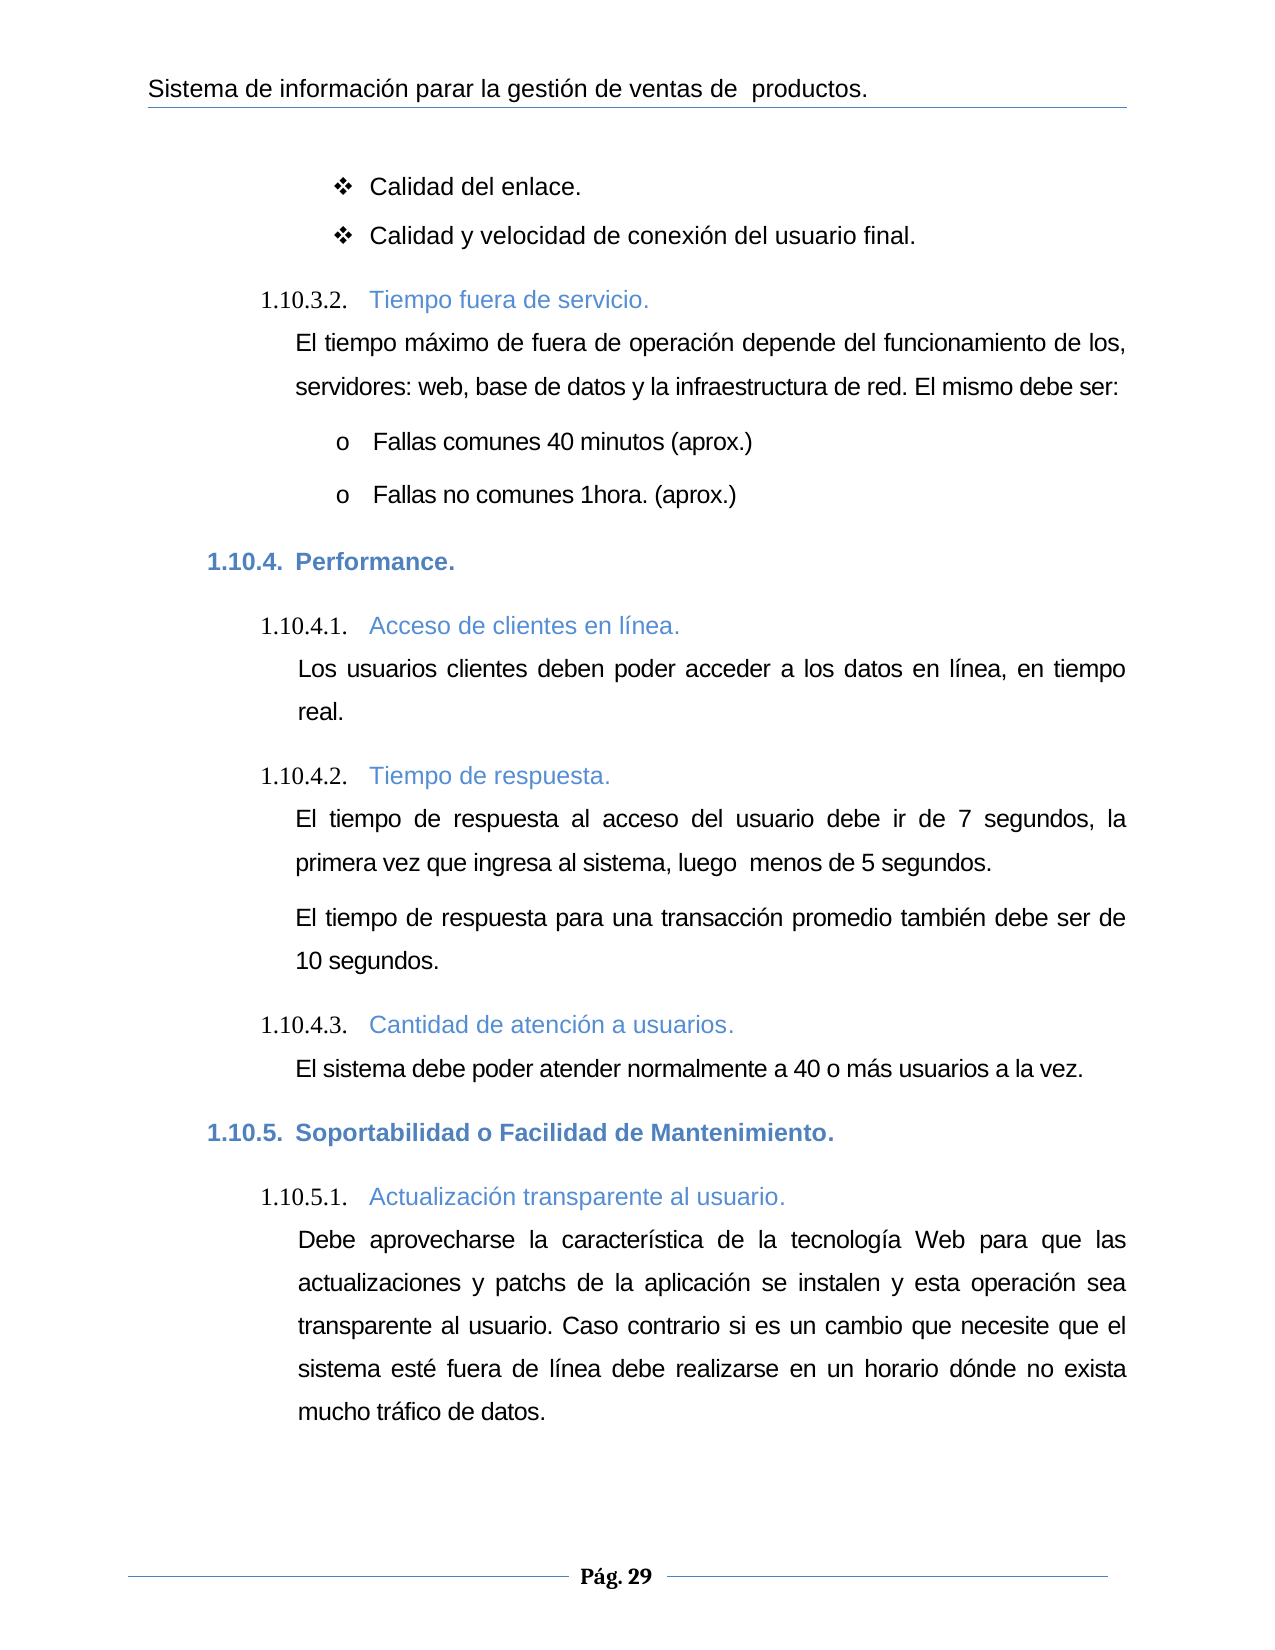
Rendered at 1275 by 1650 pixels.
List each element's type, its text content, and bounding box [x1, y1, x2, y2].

subtitle Tiempo fuera de servicio. [260, 285, 1127, 314]
text El tiempo máximo de fuera de operación depende del funcionamiento de los, servidores: web, base de datos y la infraestructura de red. El mismo debe ser: [295, 328, 1127, 400]
subtitle Soportabilidad o Facilidad de Mantenimiento. [207, 1117, 1127, 1146]
text El tiempo de respuesta para una transacción promedio también debe ser de 10 segundos. [295, 903, 1127, 975]
list Fallas no comunes 1hora. (aprox.) [335, 480, 1127, 511]
list Fallas comunes 40 minutos (aprox.) [335, 427, 1127, 458]
list Calidad del enlace. [332, 172, 1127, 201]
subtitle Tiempo de respuesta. [260, 761, 1127, 790]
subtitle Performance. [207, 547, 1127, 576]
text Debe aprovecharse la característica de la tecnología Web para que las actualizaciones y patchs de la aplicación se instalen y esta operación sea transparente al usuario. Caso contrario si es un cambio que necesite que el sistema esté fuera de línea debe realizarse en un horario dónde no exista mucho tráfico de datos. [298, 1225, 1127, 1426]
text El tiempo de respuesta al acceso del usuario debe ir de 7 segundos, la primera vez que ingresa al sistema, luego menos de 5 segundos. [295, 804, 1127, 876]
list Calidad y velocidad de conexión del usuario final. [332, 221, 1127, 250]
text El sistema debe poder atender normalmente a 40 o más usuarios a la vez. [295, 1053, 1127, 1082]
subtitle Actualización transparente al usuario. [260, 1181, 1127, 1210]
subtitle Acceso de clientes en línea. [260, 611, 1127, 640]
text Los usuarios clientes deben poder acceder a los datos en línea, en tiempo real. [298, 654, 1127, 726]
subtitle Cantidad de atención a usuarios. [260, 1010, 1127, 1039]
